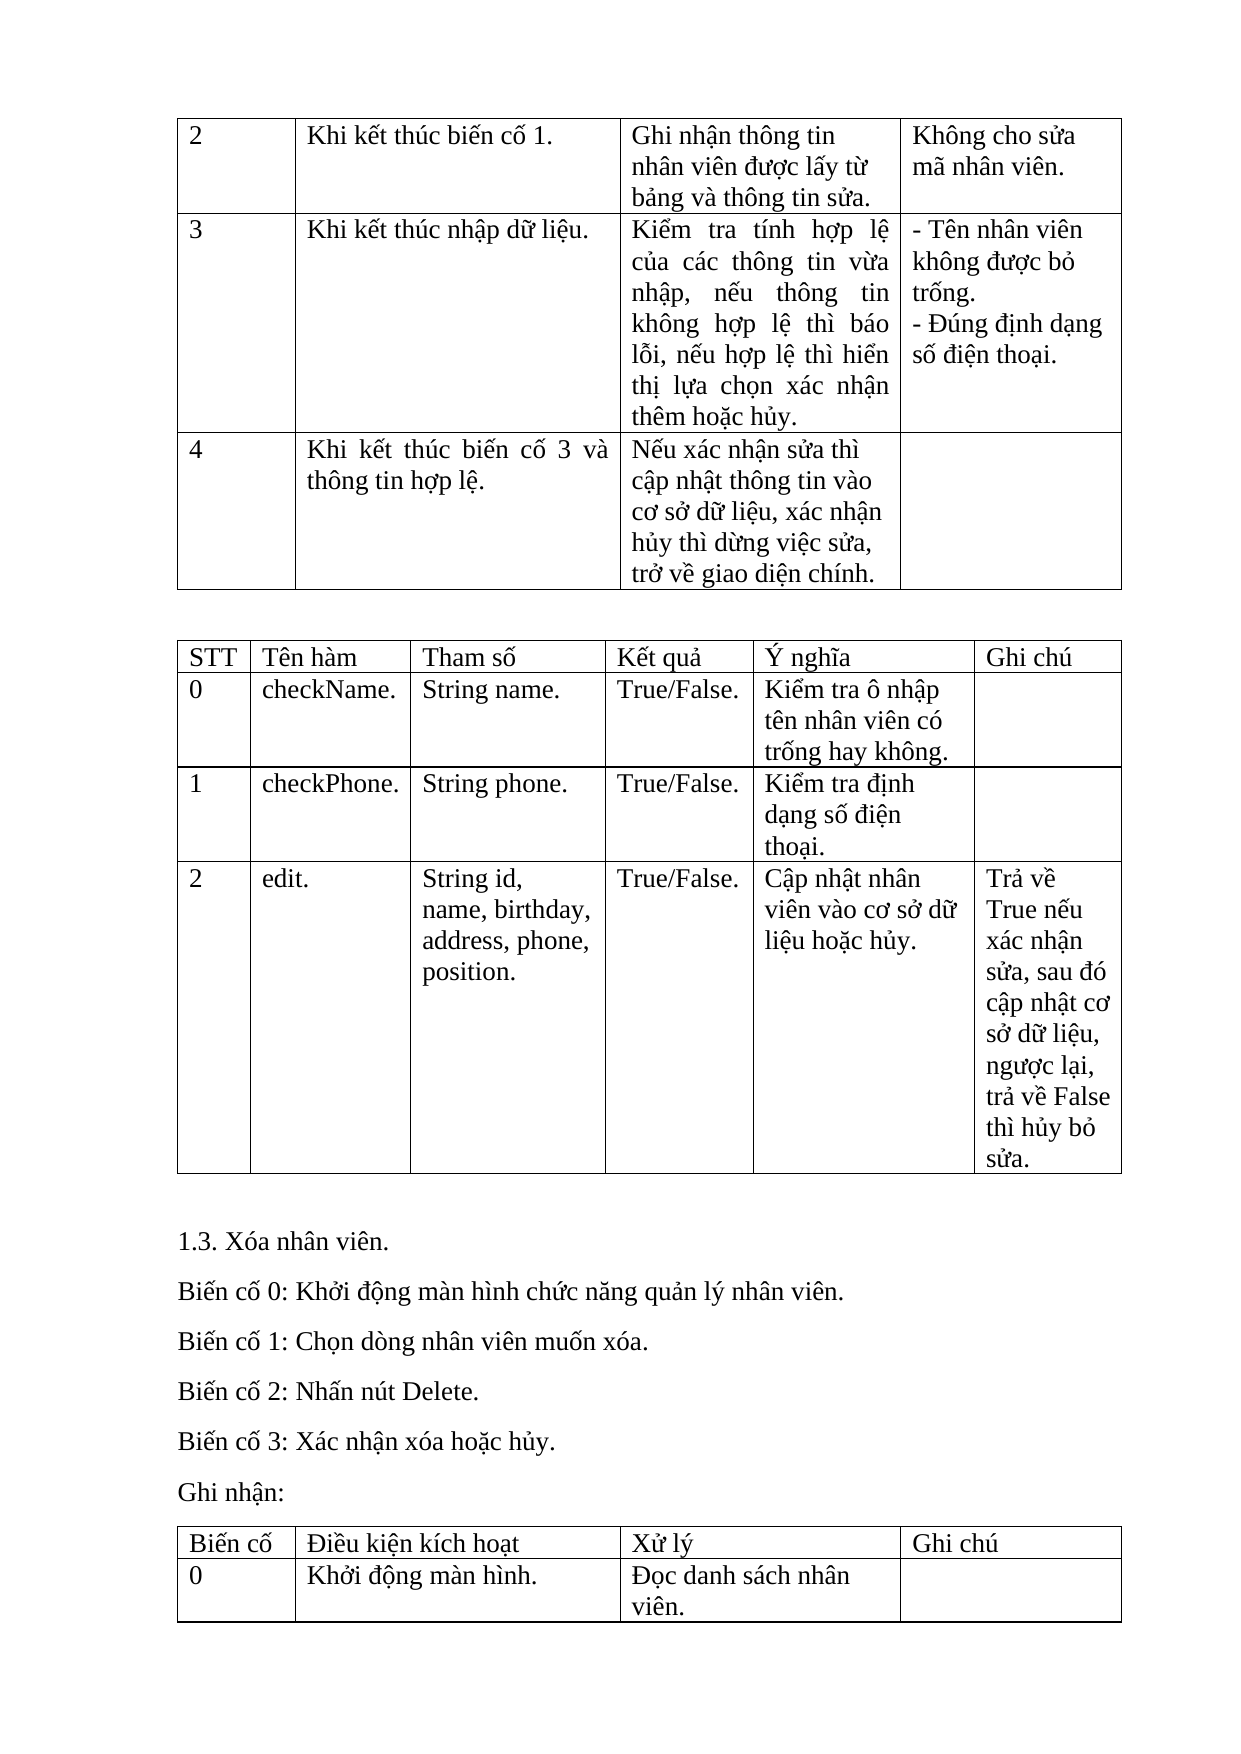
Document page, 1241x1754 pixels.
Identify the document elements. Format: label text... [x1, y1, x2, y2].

table_header Tên hàm [251, 641, 410, 672]
table_cell - Tên nhân viên không được bỏ trống. - Đúng định dạng số điện thoại. [901, 214, 1121, 432]
table_header Ghi chú [975, 641, 1121, 672]
table_cell Khởi động màn hình. [296, 1559, 620, 1621]
table_cell True/False. [606, 862, 753, 1173]
table_header Ý nghĩa [754, 641, 974, 672]
table_cell True/False. [606, 673, 753, 766]
table_cell Kiểm tra ô nhập tên nhân viên có trống hay không. [754, 673, 974, 766]
table_cell Trả về True nếu xác nhận sửa, sau đó cập nhật cơ sở dữ liệu, ngược lại, trả về False thì hủy bỏ sửa. [975, 862, 1121, 1173]
table_cell Kiểm tra định dạng số điện thoại. [754, 768, 974, 861]
text Biến cố 2: Nhấn nút Delete. [177, 1375, 1122, 1406]
table_cell String name. [411, 673, 605, 766]
table_cell Khi kết thúc nhập dữ liệu. [296, 214, 620, 432]
table_cell checkName. [251, 673, 410, 766]
table_cell 2 [178, 119, 295, 213]
text Ghi nhận: [177, 1476, 1122, 1507]
table_header Ghi chú [901, 1527, 1121, 1558]
text Biến cố 0: Khởi động màn hình chức năng quản lý nhân viên. [177, 1275, 1122, 1306]
table_cell 2 [178, 862, 250, 1173]
table_cell True/False. [606, 768, 753, 861]
table_cell Khi kết thúc biến cố 3 và thông tin hợp lệ. [296, 433, 620, 588]
text Biến cố 3: Xác nhận xóa hoặc hủy. [177, 1425, 1122, 1457]
table_header Xử lý [621, 1527, 900, 1558]
table_cell Đọc danh sách nhân viên. [621, 1559, 900, 1621]
table_cell Kiểm tra tính hợp lệ của các thông tin vừa nhập, nếu thông tin không hợp lệ thì báo lỗi, nếu hợp lệ thì hiển thị lựa chọn xác nhận thêm hoặc hủy. [621, 214, 900, 432]
table_cell checkPhone. [251, 768, 410, 861]
table_cell edit. [251, 862, 410, 1173]
table_cell [975, 768, 1121, 861]
table_cell Không cho sửa mã nhân viên. [901, 119, 1121, 213]
table_header STT [178, 641, 250, 672]
table_header Điều kiện kích hoạt [296, 1527, 620, 1558]
table_cell 0 [178, 1559, 295, 1621]
table_header Biến cố [178, 1527, 295, 1558]
table_cell [901, 1559, 1121, 1621]
table_cell 3 [178, 214, 295, 432]
table_cell String phone. [411, 768, 605, 861]
table_header Kết quả [606, 641, 753, 672]
table_cell Ghi nhận thông tin nhân viên được lấy từ bảng và thông tin sửa. [621, 119, 900, 213]
table_cell 1 [178, 768, 250, 861]
table_cell 0 [178, 673, 250, 766]
text Biến cố 1: Chọn dòng nhân viên muốn xóa. [177, 1325, 1122, 1356]
table_cell [975, 673, 1121, 766]
table_header Tham số [411, 641, 605, 672]
table_cell 4 [178, 433, 295, 588]
text 1.3. Xóa nhân viên. [177, 1224, 1122, 1256]
table_cell Khi kết thúc biến cố 1. [296, 119, 620, 213]
table_cell Cập nhật nhân viên vào cơ sở dữ liệu hoặc hủy. [754, 862, 974, 1173]
table_cell [901, 433, 1121, 588]
table_cell Nếu xác nhận sửa thì cập nhật thông tin vào cơ sở dữ liệu, xác nhận hủy thì dừng việc sửa, trở về giao diện chính. [621, 433, 900, 588]
table_cell String id, name, birthday, address, phone, position. [411, 862, 605, 1173]
